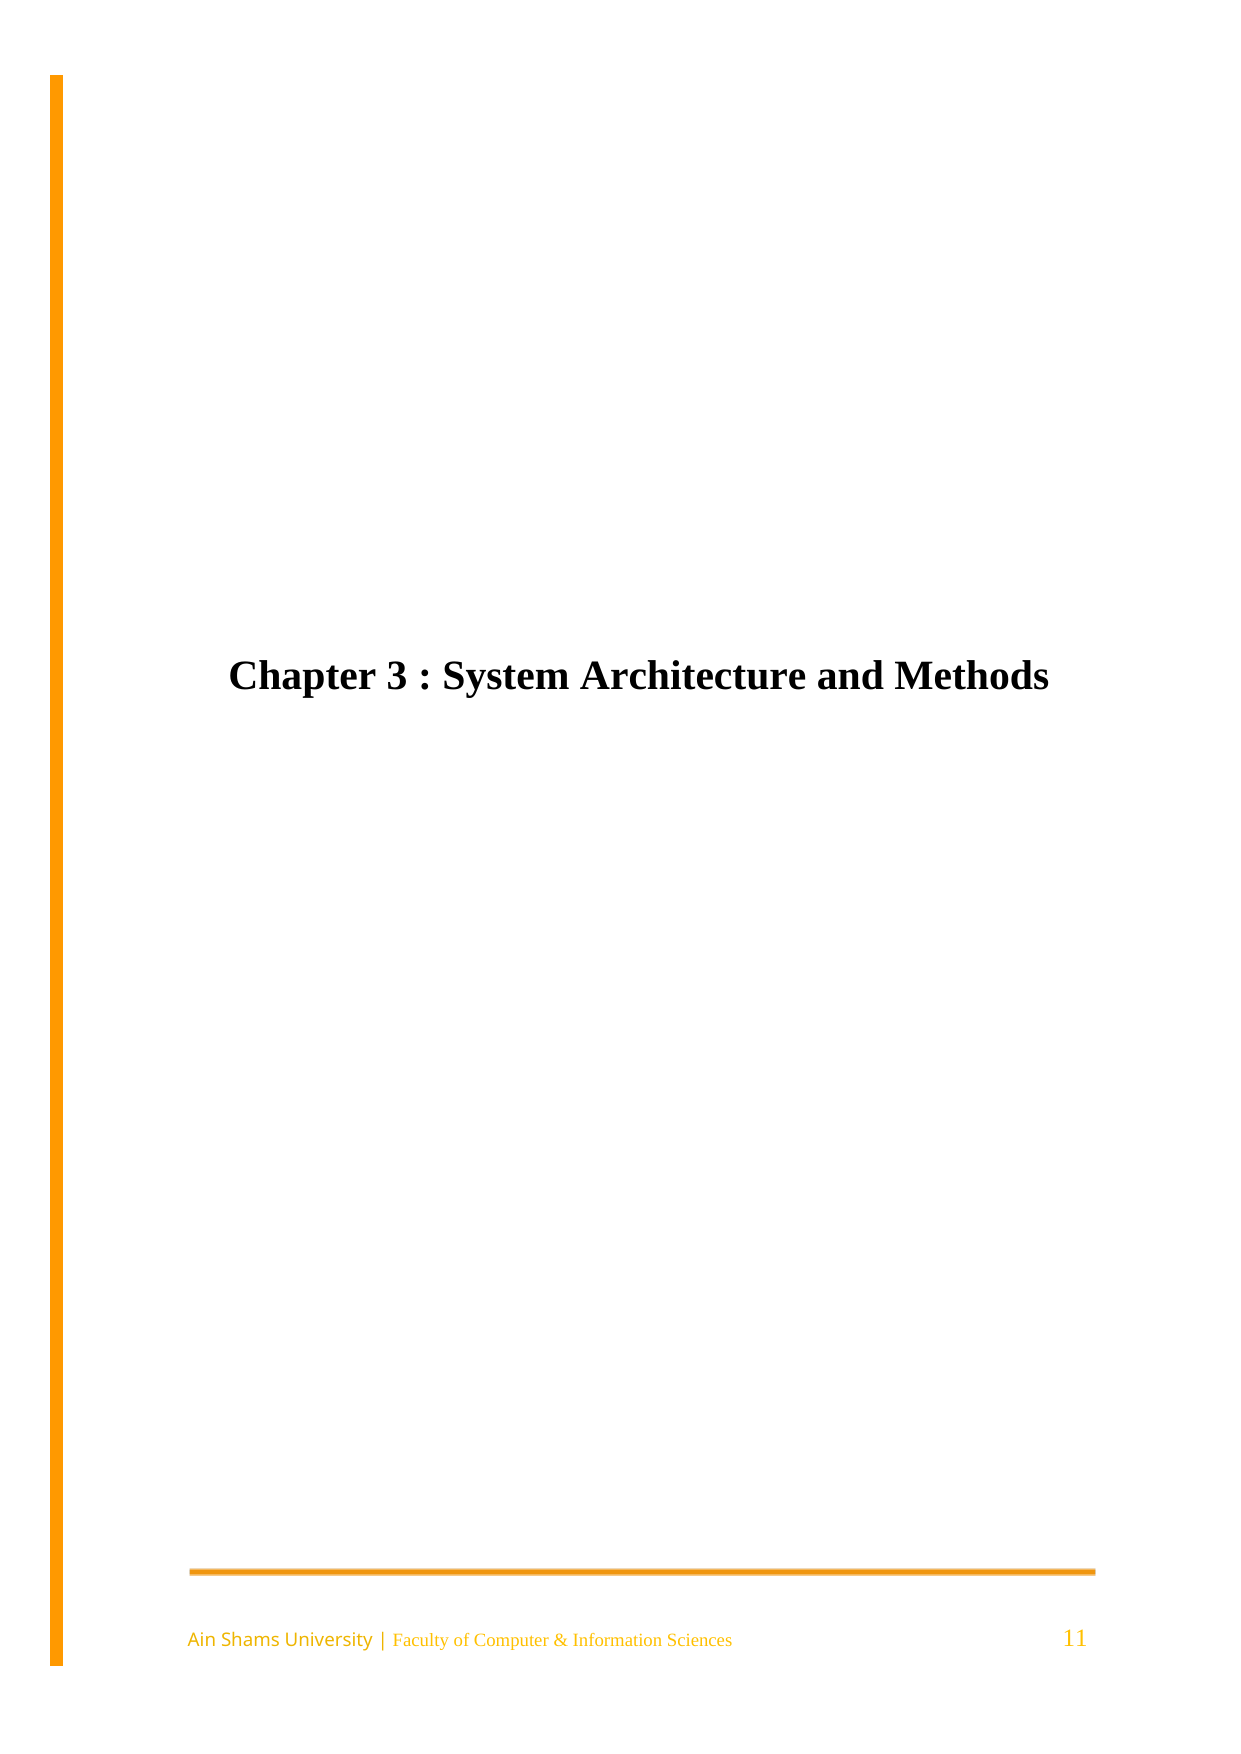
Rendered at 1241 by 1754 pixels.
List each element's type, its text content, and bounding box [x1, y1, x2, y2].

subtitle : System Architecture and Methods [187, 651, 1090, 698]
picture [187, 1567, 1100, 1576]
